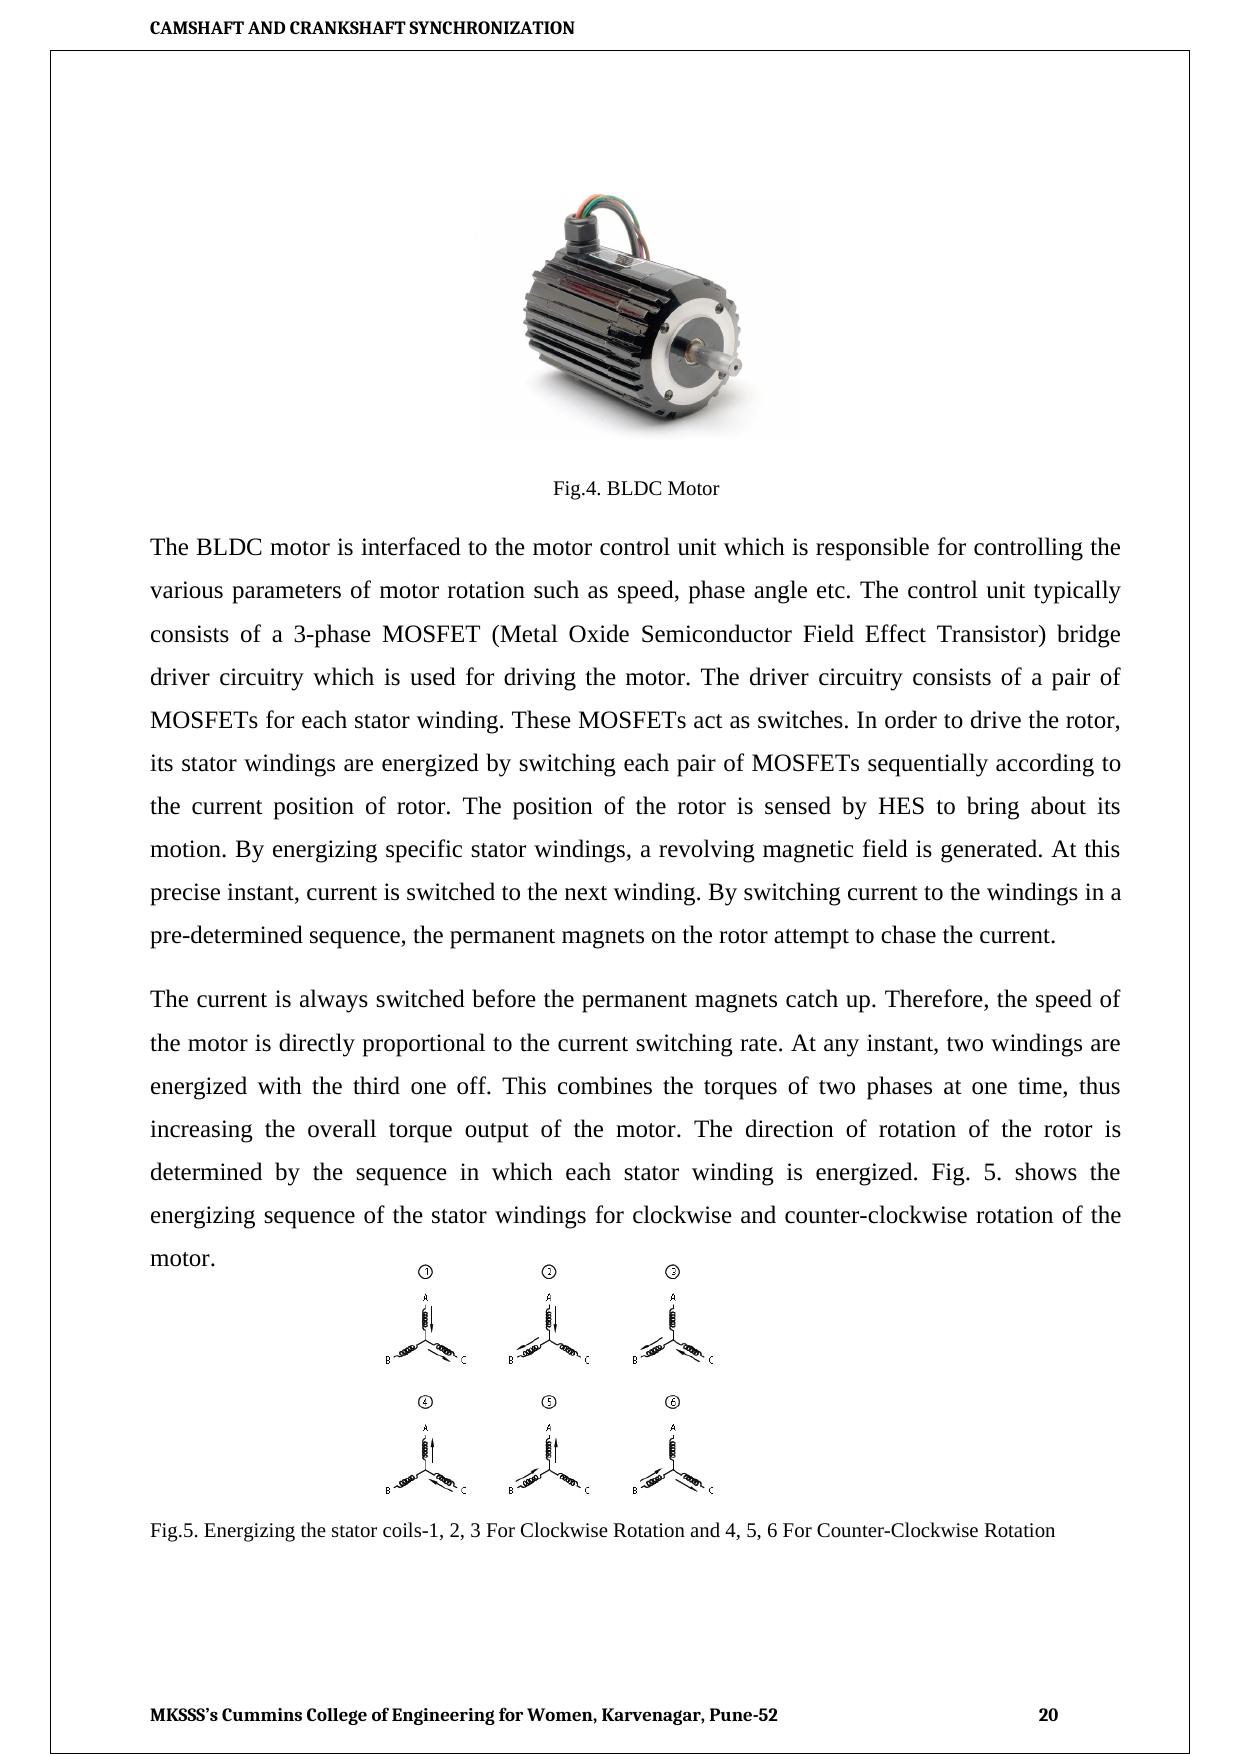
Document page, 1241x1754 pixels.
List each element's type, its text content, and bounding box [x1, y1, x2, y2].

text The BLDC motor is interfaced to the motor control unit which is responsible for controlling the various parameters of motor rotation such as speed, phase angle etc. The control unit typically consists of a 3-phase MOSFET (Metal Oxide Semiconductor Field Effect Transistor) bridge driver circuitry which is used for driving the motor. The driver circuitry consists of a pair of MOSFETs for each stator winding. These MOSFETs act as switches. In order to drive the rotor, its stator windings are energized by switching each pair of MOSFETs sequentially according to the current position of rotor. The position of the rotor is sensed by HES to bring about its motion. By energizing specific stator windings, a revolving magnetic field is generated. At this precise instant, current is switched to the next winding. By switching current to the windings in a pre-determined sequence, the permanent magnets on the rotor attempt to chase the current. [150, 532, 1122, 949]
picture [301, 1254, 783, 1509]
text The current is always switched before the permanent magnets catch up. Therefore, the speed of the motor is directly proportional to the current switching rate. At any instant, two windings are energized with the third one off. This combines the torques of two phases at one time, thus increasing the overall torque output of the motor. The direction of rotation of the rotor is determined by the sequence in which each stator winding is energized. Fig. 5. shows the energizing sequence of the stator windings for clockwise and counter-clockwise rotation of the motor. [150, 984, 1122, 1272]
text Fig.4. BLDC Motor [150, 476, 1122, 499]
text Fig.5. Energizing the stator coils-1, 2, 3 For Clockwise Rotation and 4, 5, 6 For Counter-Clockwise Rotation [150, 1518, 1122, 1542]
